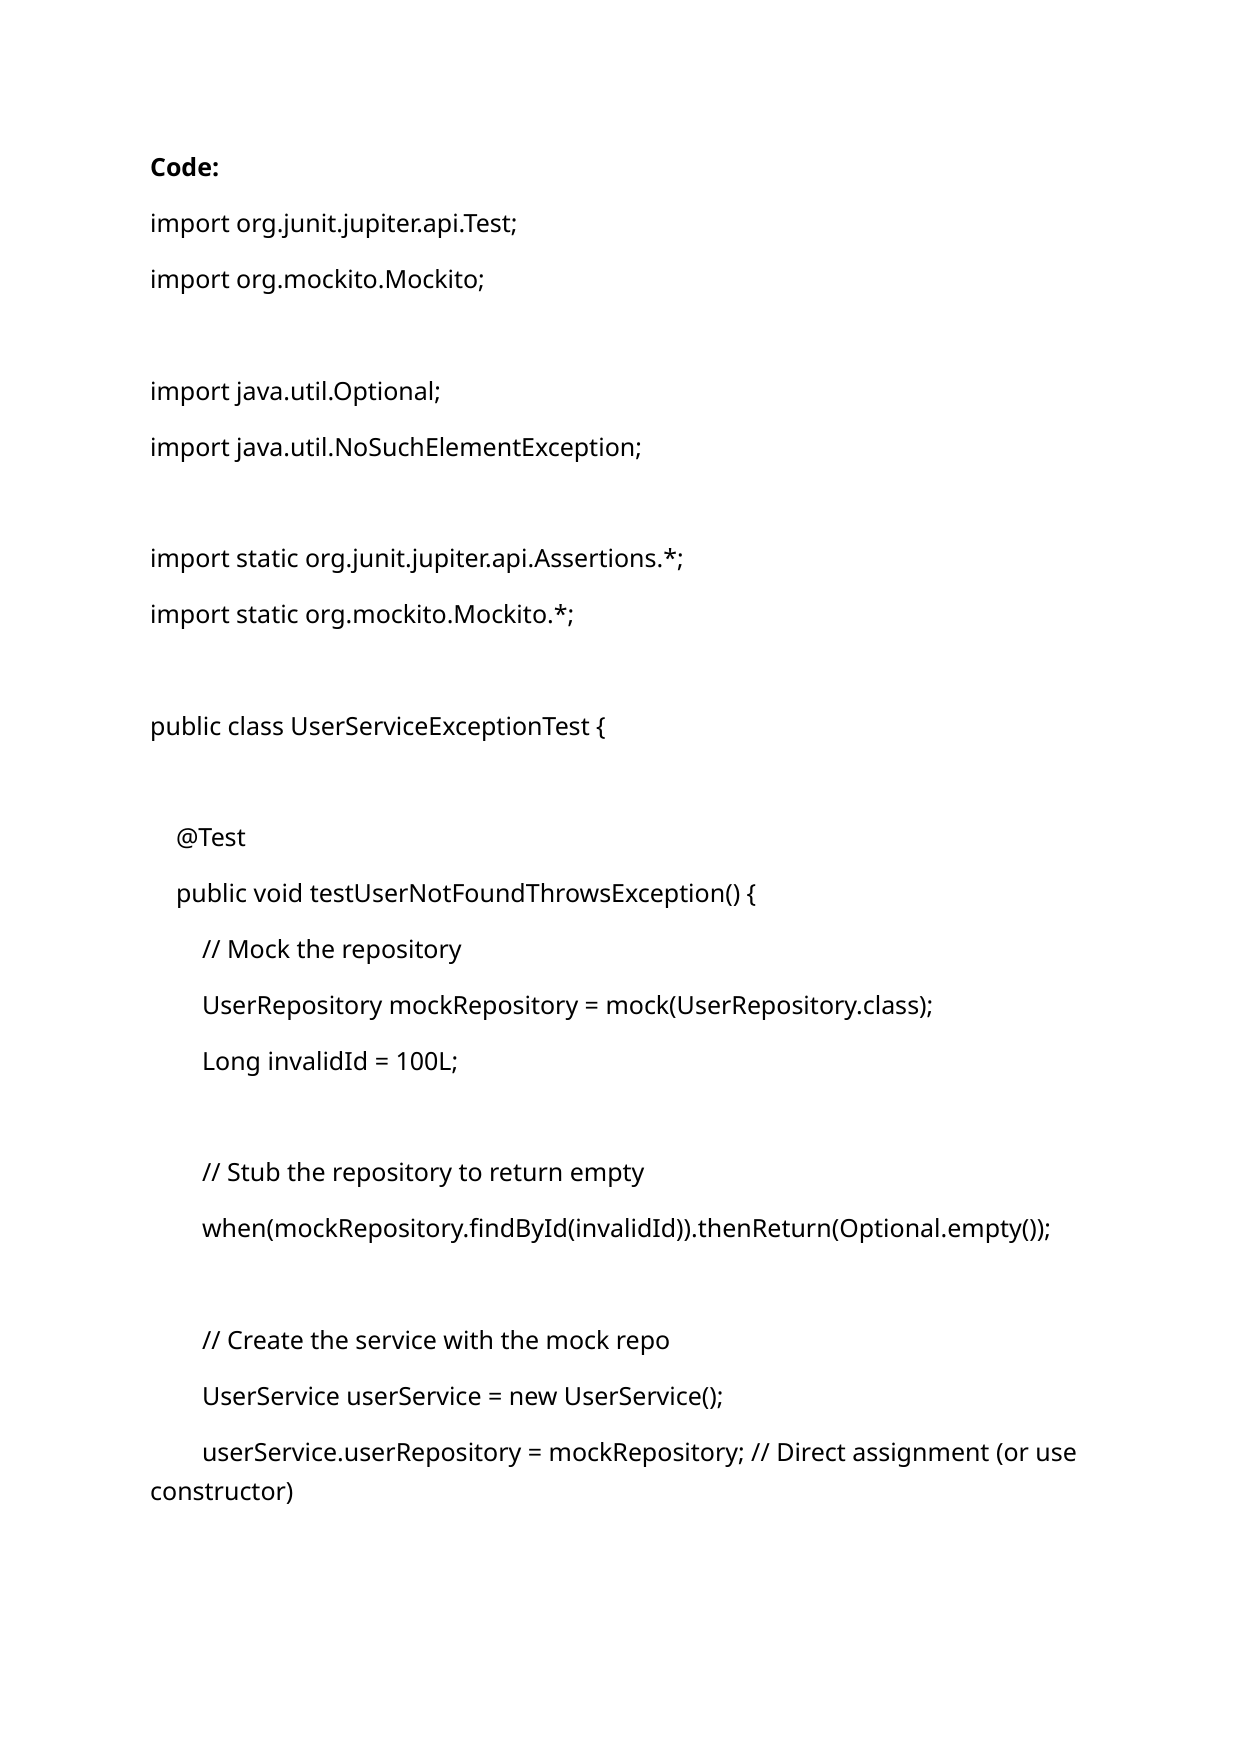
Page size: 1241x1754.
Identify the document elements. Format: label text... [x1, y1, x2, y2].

text // Stub the repository to return empty [150, 1155, 1090, 1189]
text Long invalidId = 100L; [150, 1043, 1090, 1077]
text public class UserServiceExceptionTest { [150, 708, 1090, 742]
text // Create the service with the mock repo [150, 1322, 1090, 1357]
text userService.userRepository = mockRepository; // Direct assignment (or use constructor) [150, 1434, 1090, 1507]
text import static org.mockito.Mockito.*; [150, 597, 1090, 631]
text UserService userService = new UserService(); [150, 1378, 1090, 1412]
text // Mock the repository [150, 932, 1090, 966]
text Code: [150, 150, 1090, 184]
text import java.util.Optional; [150, 373, 1090, 407]
text import org.junit.jupiter.api.Test; [150, 206, 1090, 240]
text when(mockRepository.findById(invalidId)).thenReturn(Optional.empty()); [150, 1211, 1090, 1245]
text UserRepository mockRepository = mock(UserRepository.class); [150, 987, 1090, 1022]
text @Test [150, 820, 1090, 854]
text public void testUserNotFoundThrowsException() { [150, 876, 1090, 910]
text import java.util.NoSuchElementException; [150, 429, 1090, 463]
text import static org.junit.jupiter.api.Assertions.*; [150, 541, 1090, 575]
text import org.mockito.Mockito; [150, 262, 1090, 296]
